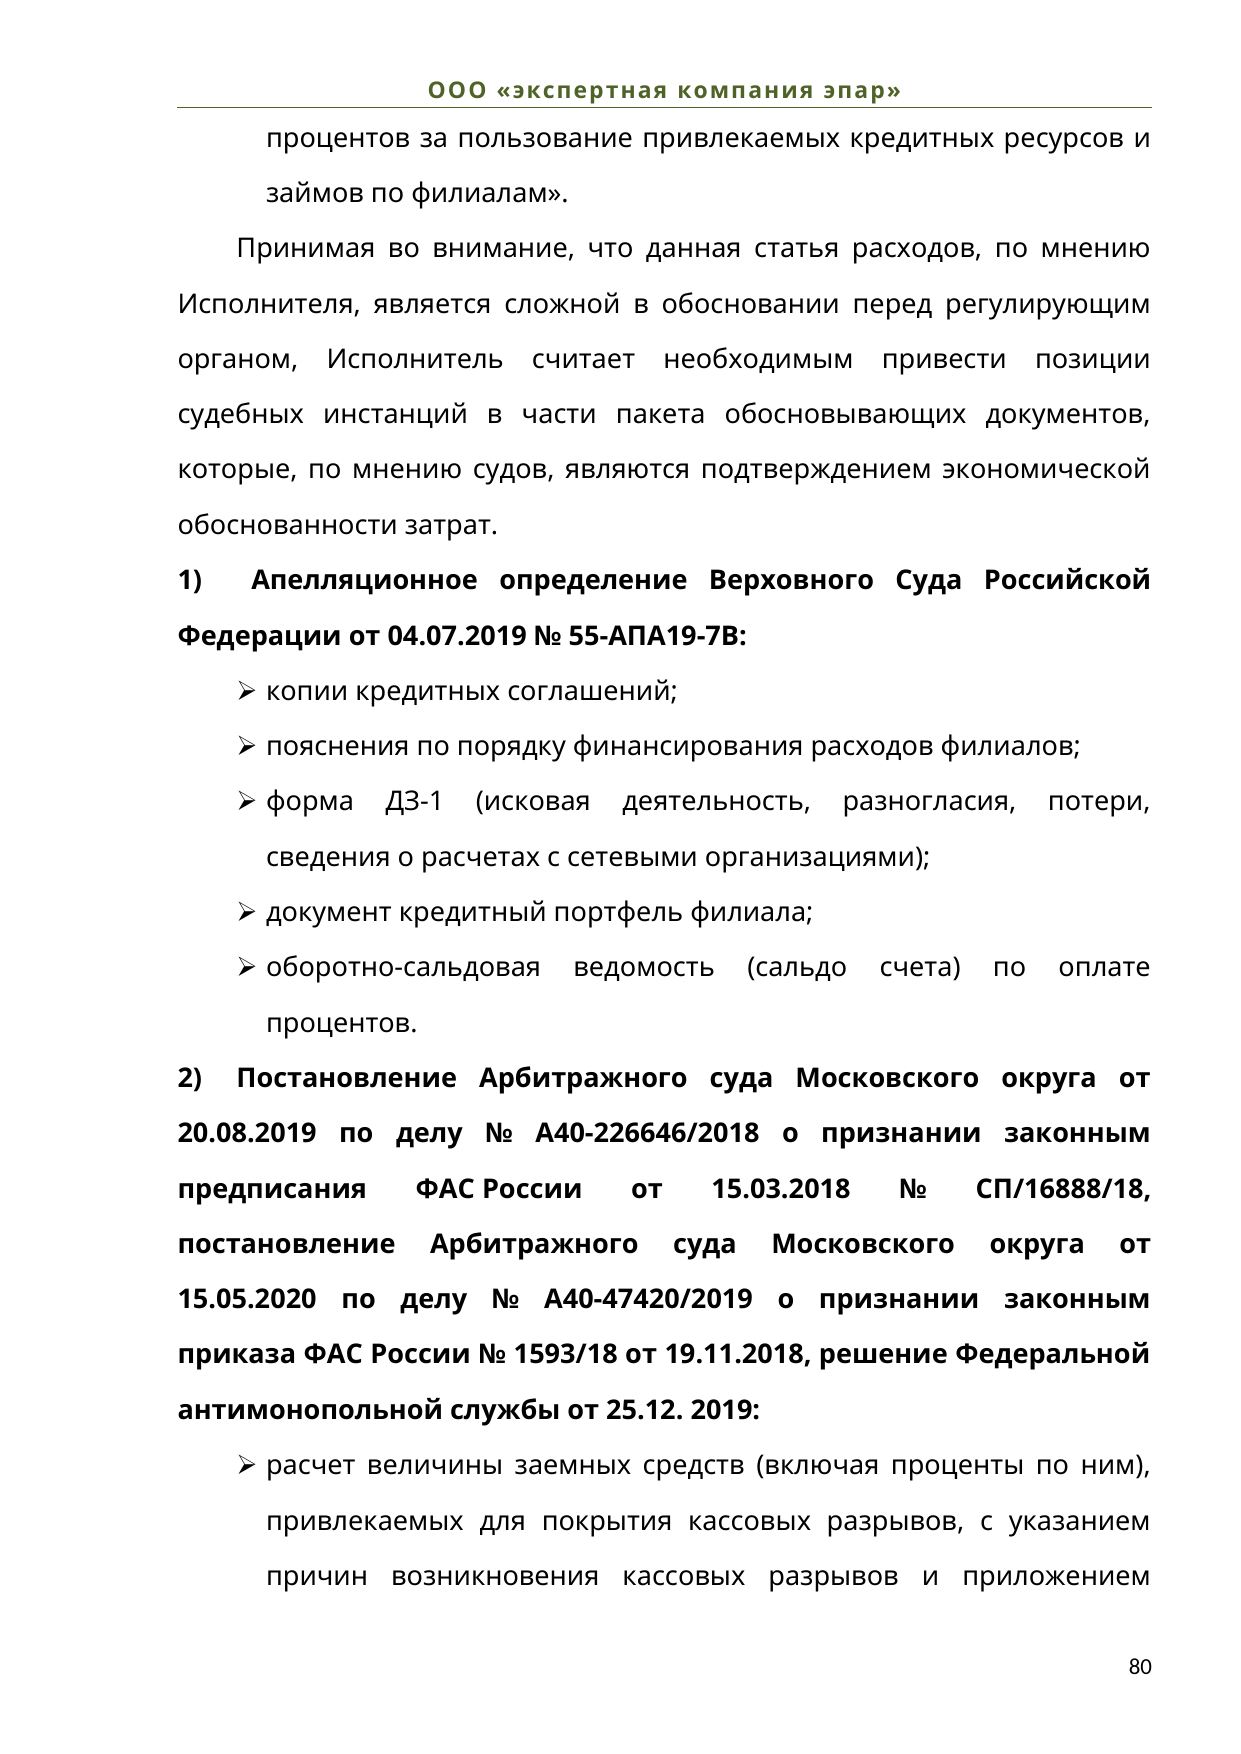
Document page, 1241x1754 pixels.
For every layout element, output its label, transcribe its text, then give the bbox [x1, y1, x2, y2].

list Апелляционное определение Верховного Суда Российской Федерации от 04.07.2019 № 55-АПА19-7В: [177, 561, 1152, 653]
list копии кредитных соглашений; [236, 671, 1152, 708]
list форма ДЗ-1 (исковая деятельность, разногласия, потери, сведения о расчетах с сетевыми организациями); [236, 782, 1152, 874]
list Постановление Арбитражного суда Московского округа от 20.08.2019 по делу № А40-226646/2018 о признании законным предписания ФАС России от 15.03.2018 № СП/16888/18, постановление Арбитражного суда Московского округа от 15.05.2020 по делу № А40-47420/2019 о признании законным приказа ФАС России № 1593/18 от 19.11.2018, решение Федеральной антимонопольной службы от 25.12. 2019: [177, 1058, 1152, 1427]
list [236, 118, 1152, 210]
list документ кредитный портфель филиала; [236, 892, 1152, 929]
text Принимая во внимание, что данная статья расходов, по мнению Исполнителя, является сложной в обосновании перед регулирующим органом, Исполнитель считает необходимым привести позиции судебных инстанций в части пакета обосновывающих документов, которые, по мнению судов, являются подтверждением экономической обоснованности затрат. [177, 229, 1152, 542]
list оборотно-сальдовая ведомость (сальдо счета) по оплате процентов. [236, 948, 1152, 1040]
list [236, 1446, 1152, 1593]
list пояснения по порядку финансирования расходов филиалов; [236, 727, 1152, 763]
